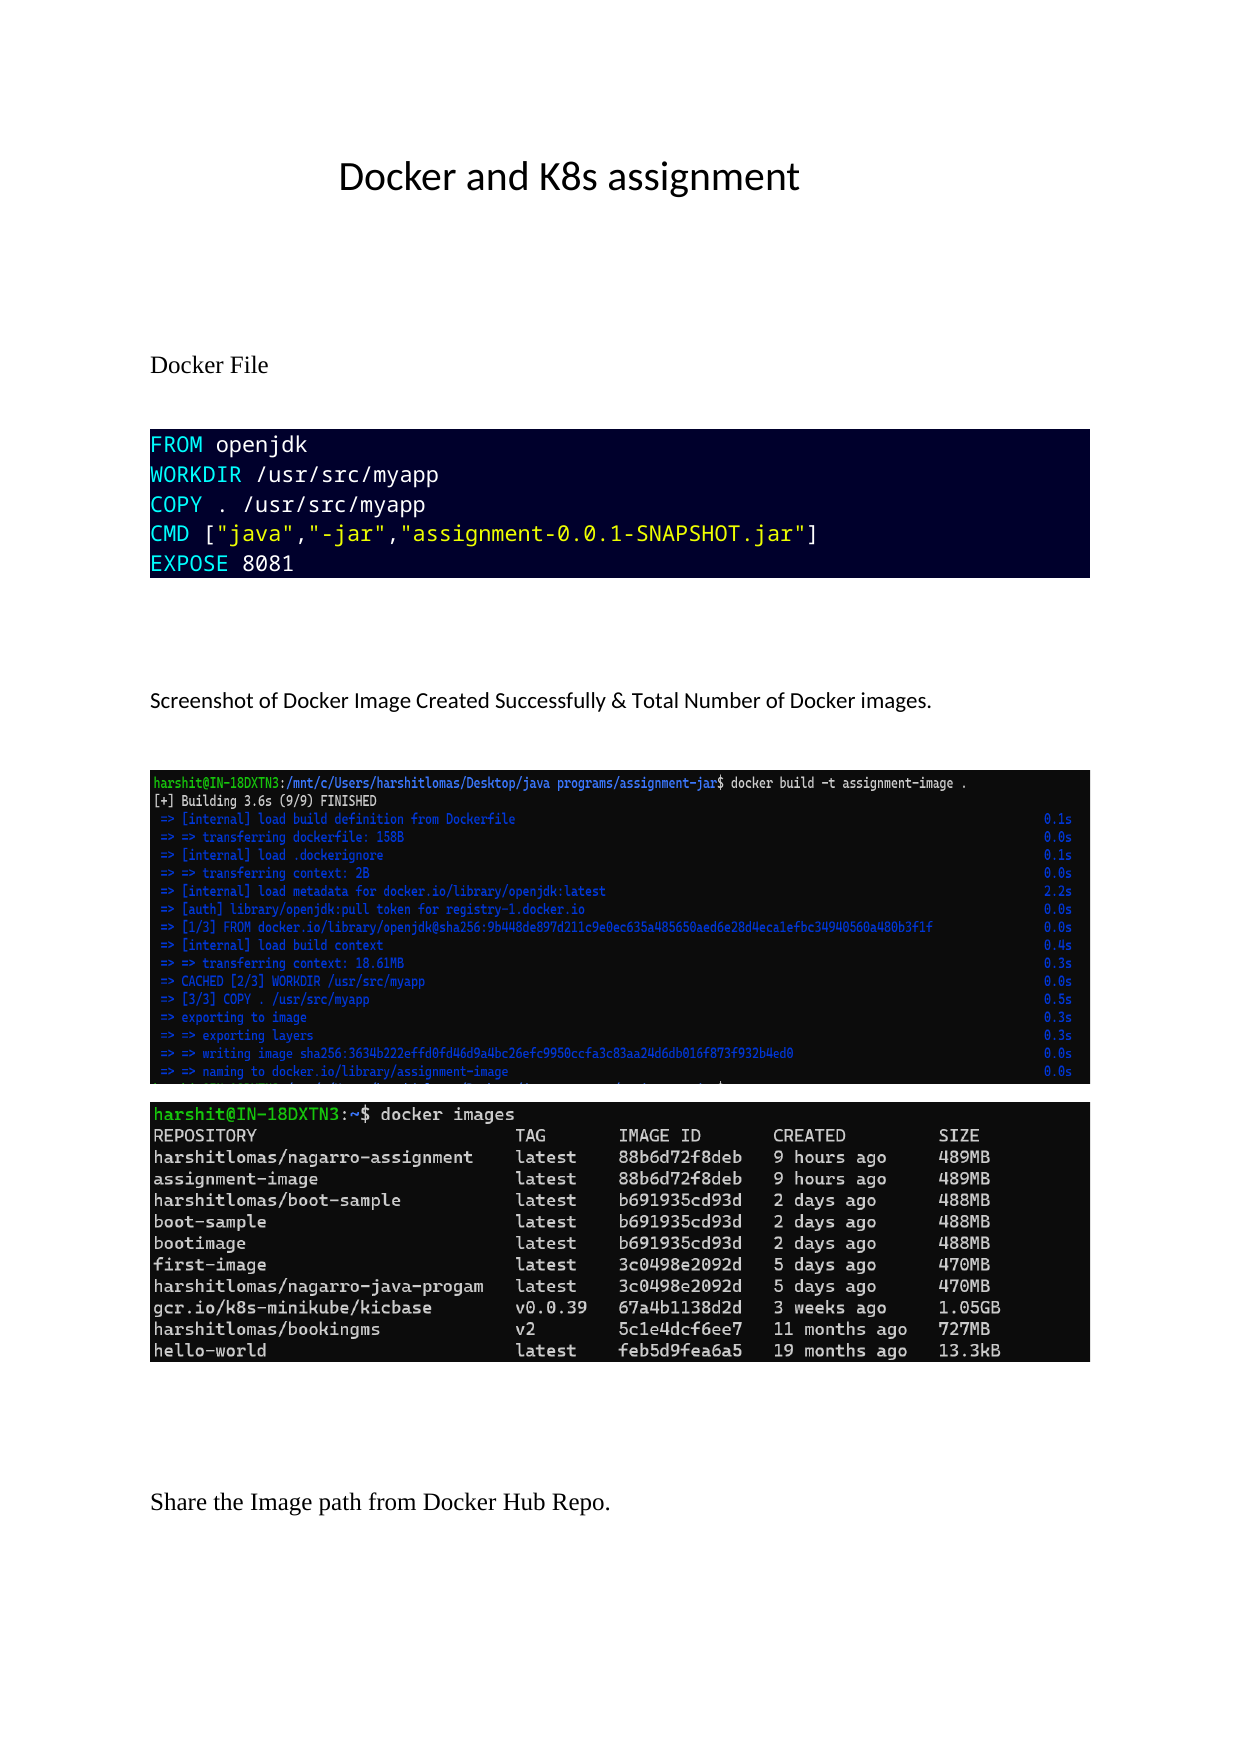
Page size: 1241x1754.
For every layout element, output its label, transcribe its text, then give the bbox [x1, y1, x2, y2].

text FROM openjdk [150, 429, 1090, 459]
picture [150, 770, 1091, 1084]
text COPY . /usr/src/myapp [150, 488, 1090, 518]
text EXPOSE 8081 [150, 548, 1090, 578]
text Docker File [150, 351, 1090, 379]
text Docker and K8s assignment [150, 150, 1090, 201]
text CMD ["java","-jar","assignment-0.0.1-SNAPSHOT.jar"] [150, 518, 1090, 548]
text Share the Image path from Docker Hub Repo. [150, 1487, 1090, 1516]
text Screenshot of Docker Image Created Successfully & Total Number of Docker images. [150, 686, 1090, 714]
picture [150, 1102, 1091, 1362]
text WORKDIR /usr/src/myapp [150, 459, 1090, 488]
